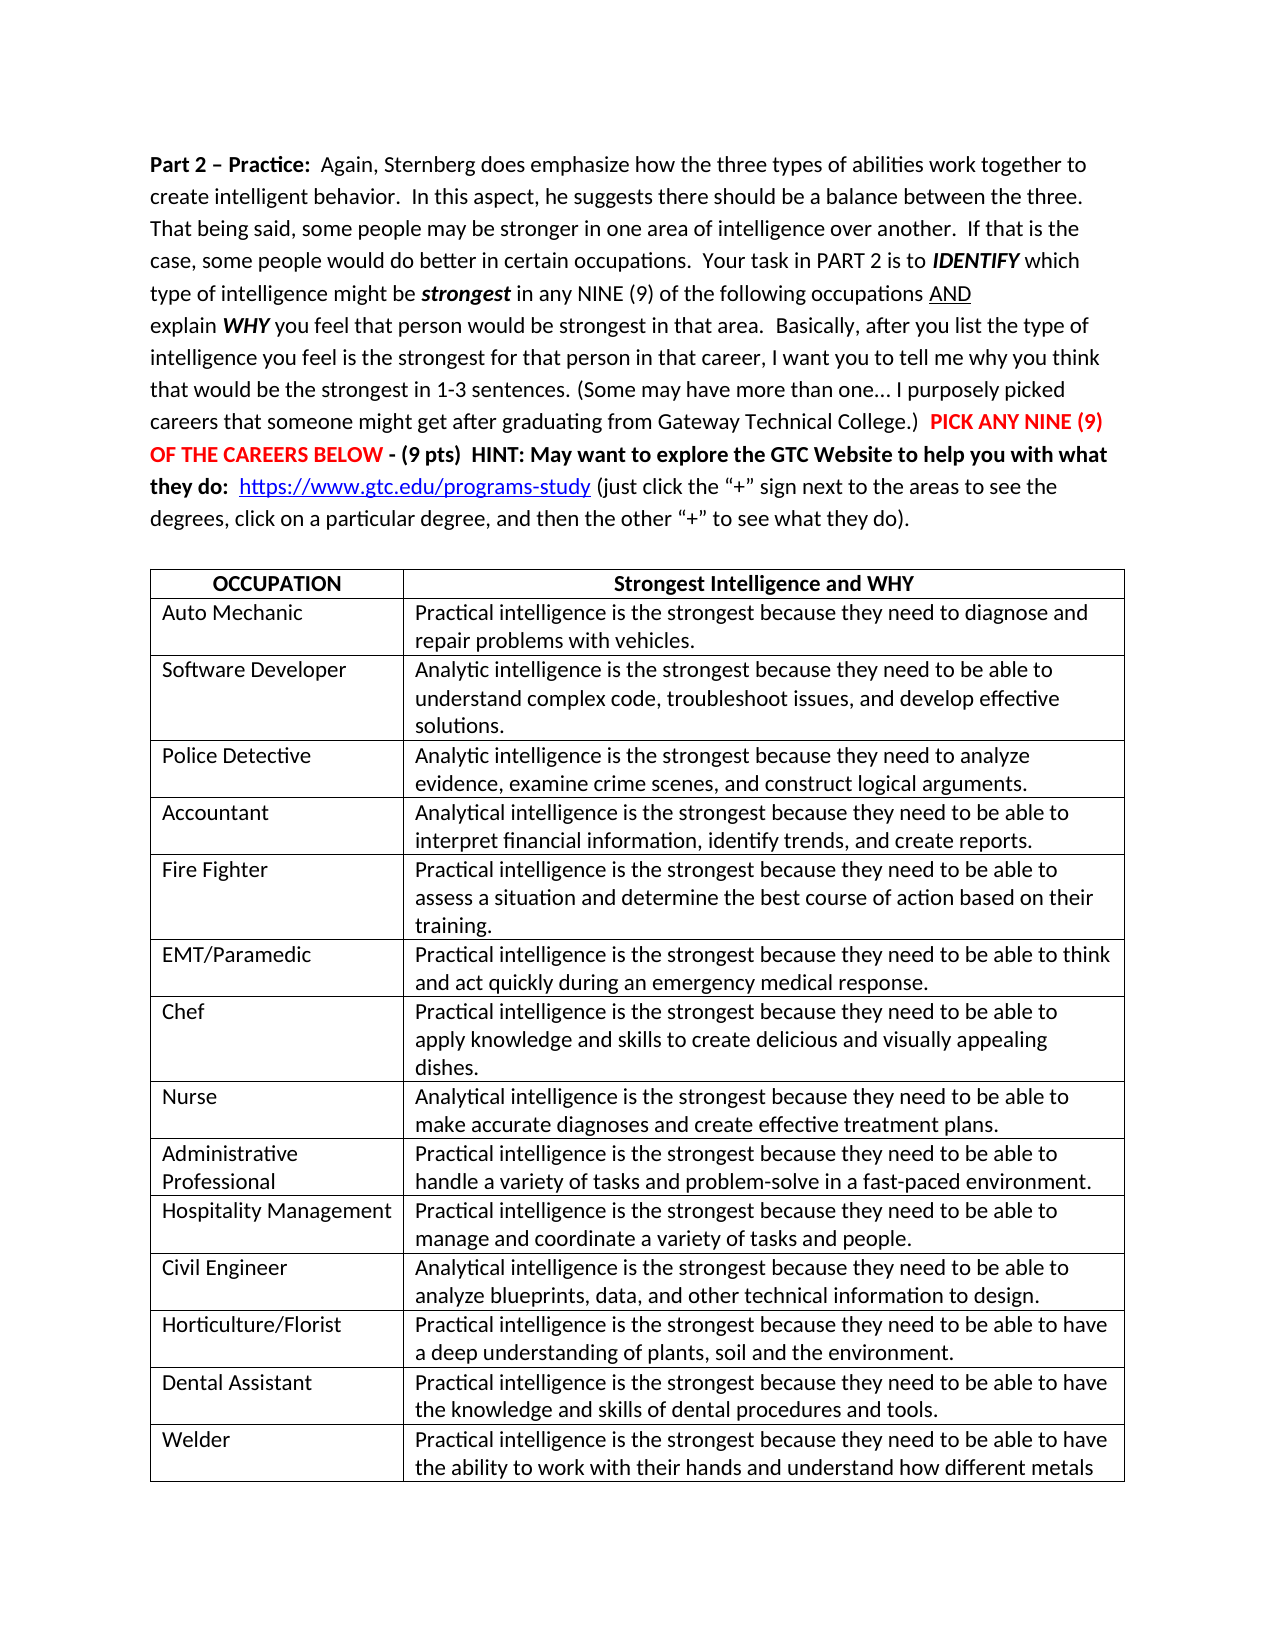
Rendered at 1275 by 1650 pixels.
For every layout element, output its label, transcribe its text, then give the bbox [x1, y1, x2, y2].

table_cell Nurse [151, 1082, 403, 1138]
table_cell Practical intelligence is the strongest because they need to be able to manage and coordinate a variety of tasks and people. [404, 1196, 1124, 1252]
table_cell Analytic intelligence is the strongest because they need to analyze evidence, examine crime scenes, and construct logical arguments. [404, 741, 1124, 797]
table_cell Practical intelligence is the strongest because they need to diagnose and repair problems with vehicles. [404, 599, 1124, 654]
table_cell Auto Mechanic [151, 599, 403, 654]
table_cell Horticulture/Florist [151, 1311, 403, 1367]
table_cell Practical intelligence is the strongest because they need to be able to have the knowledge and skills of dental procedures and tools. [404, 1368, 1124, 1424]
table_cell Administrative Professional [151, 1139, 403, 1195]
table_cell Software Developer [151, 656, 403, 740]
table_cell Police Detective [151, 741, 403, 797]
table_cell Fire Fighter [151, 855, 403, 939]
table_cell Practical intelligence is the strongest because they need to be able to think and act quickly during an emergency medical response. [404, 940, 1124, 996]
table_header Strongest Intelligence and WHY [404, 570, 1124, 597]
table_cell Analytical intelligence is the strongest because they need to be able to make accurate diagnoses and create effective treatment plans. [404, 1082, 1124, 1138]
table_cell Analytical intelligence is the strongest because they need to be able to interpret financial information, identify trends, and create reports. [404, 798, 1124, 854]
table_cell Chef [151, 997, 403, 1081]
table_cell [404, 1425, 1124, 1481]
text Part 2 – Practice: Again, Sternberg does emphasize how the three types of abilities work together to create intelligent behavior. In this aspect, he suggests there should be a balance between the three. That being said, some people may be stronger in one area of intelligence over another. If that is the case, some people would do better in certain occupations. Your task in PART 2 is to IDENTIFY which type of intelligence might be strongest in any NINE (9) of the following occupations AND explain WHY you feel that person would be strongest in that area. Basically, after you list the type of intelligence you feel is the strongest for that person in that career, I want you to tell me why you think that would be the strongest in 1-3 sentences. (Some may have more than one... I purposely picked careers that someone might get after graduating from Gateway Technical College.) PICK ANY NINE (9) OF THE CAREERS BELOW - (9 pts) HINT: May want to explore the GTC Website to help you with what they do: https://www.gtc.edu/programs-study (just click the “+” sign next to the areas to see the degrees, click on a particular degree, and then the other “+” to see what they do). [150, 150, 1125, 532]
table_cell EMT/Paramedic [151, 940, 403, 996]
table_cell Practical intelligence is the strongest because they need to be able to handle a variety of tasks and problem-solve in a fast-paced environment. [404, 1139, 1124, 1195]
table_cell Practical intelligence is the strongest because they need to be able to assess a situation and determine the best course of action based on their training. [404, 855, 1124, 939]
table_cell Accountant [151, 798, 403, 854]
table_cell Analytic intelligence is the strongest because they need to be able to understand complex code, troubleshoot issues, and develop effective solutions. [404, 656, 1124, 740]
table_cell Practical intelligence is the strongest because they need to be able to have a deep understanding of plants, soil and the environment. [404, 1311, 1124, 1367]
table_cell Analytical intelligence is the strongest because they need to be able to analyze blueprints, data, and other technical information to design. [404, 1254, 1124, 1309]
table_cell Welder [151, 1425, 403, 1481]
table_header OCCUPATION [151, 570, 403, 597]
table_cell Practical intelligence is the strongest because they need to be able to apply knowledge and skills to create delicious and visually appealing dishes. [404, 997, 1124, 1081]
table_cell Civil Engineer [151, 1254, 403, 1309]
table_cell Hospitality Management [151, 1196, 403, 1252]
table_cell Dental Assistant [151, 1368, 403, 1424]
